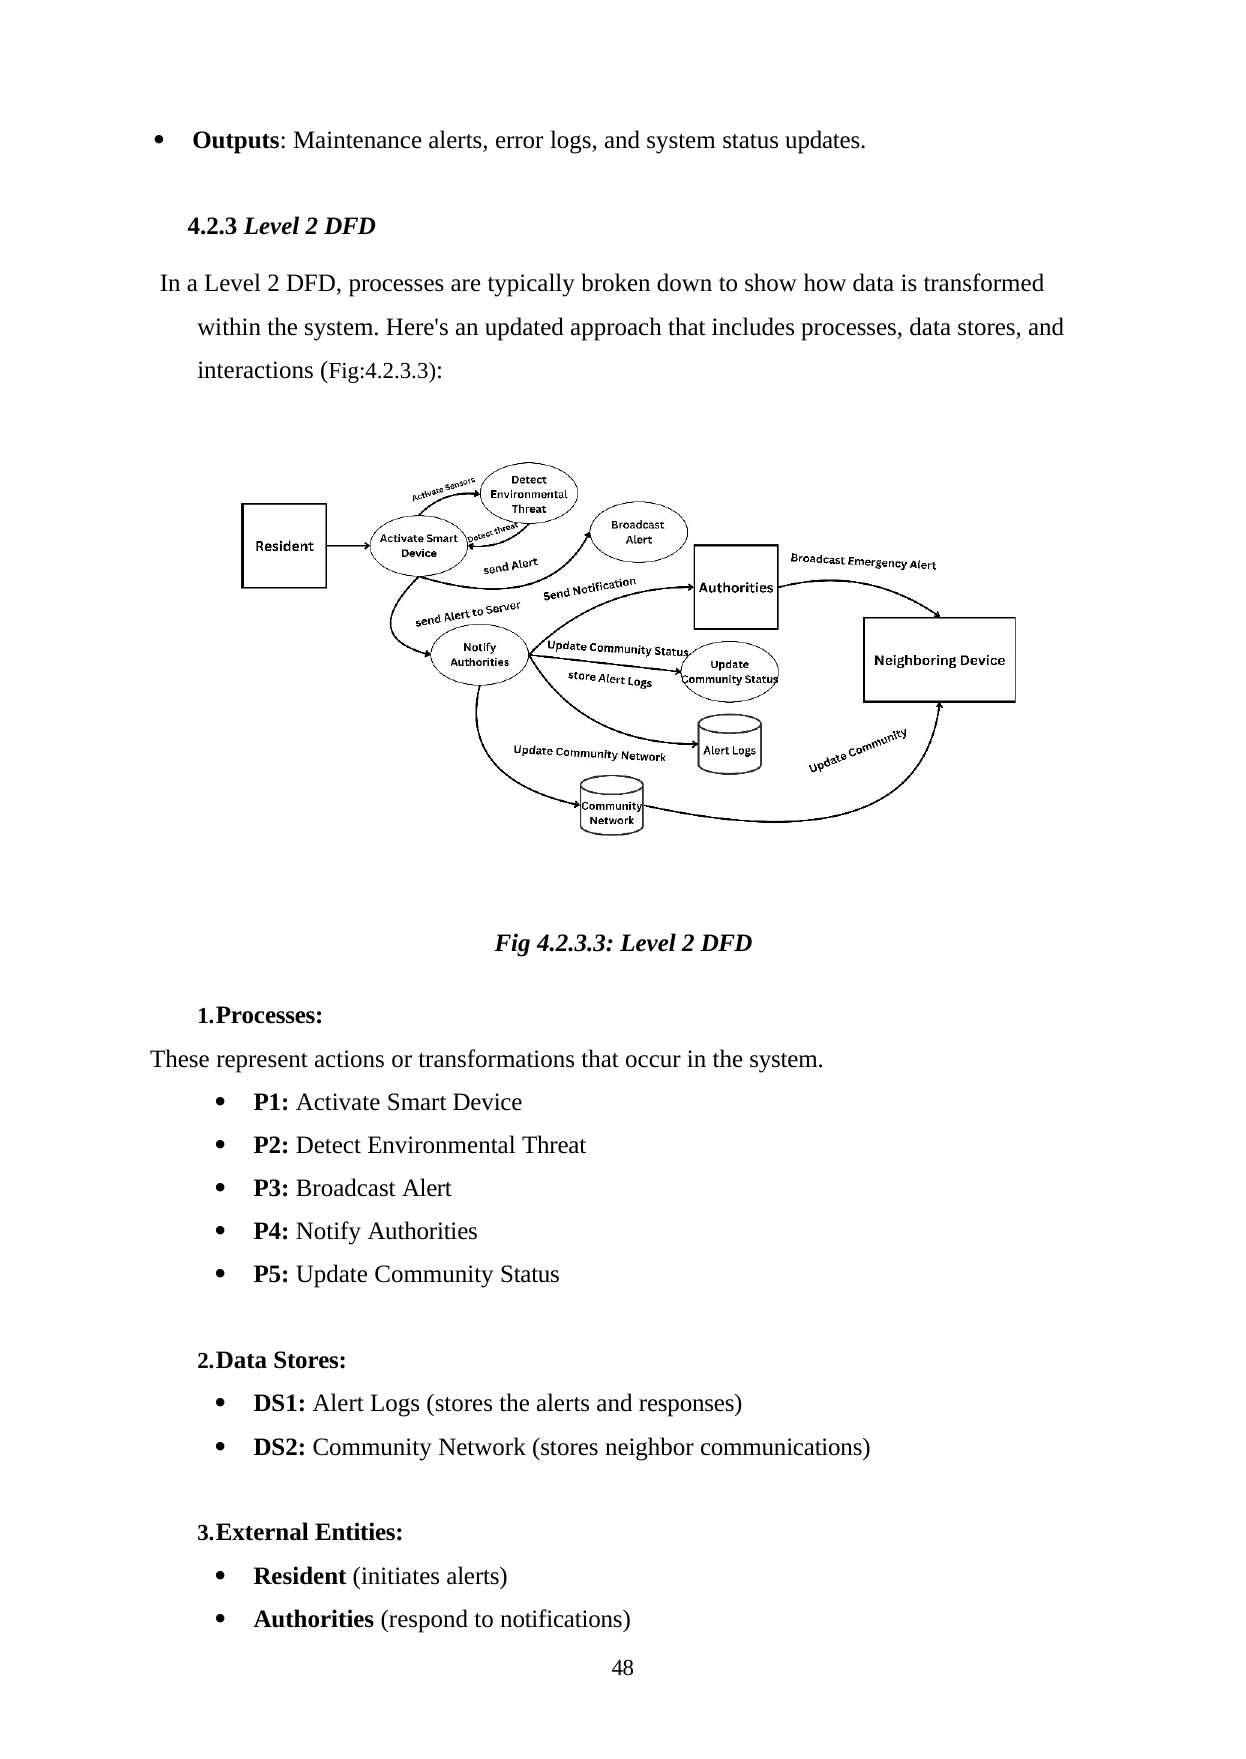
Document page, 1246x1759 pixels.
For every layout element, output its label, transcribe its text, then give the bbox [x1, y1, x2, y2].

list P2: Detect Environmental Threat [216, 1130, 1187, 1159]
text Fig 4.2.3.3: Level 2 DFD [157, 928, 1090, 957]
list DS1: Alert Logs (stores the alerts and responses) [216, 1388, 1187, 1417]
list DS2: Community Network (stores neighbor communications) [216, 1432, 1187, 1460]
picture [241, 462, 1016, 836]
text In a Level 2 DFD, processes are typically broken down to show how data is transformed within the system. Here's an updated approach that includes processes, data stores, and interactions (Fig:4.2.3.3): [159, 268, 1094, 383]
list Authorities (respond to notifications) [216, 1604, 1187, 1633]
subtitle Data Stores: [197, 1345, 1187, 1374]
list P3: Broadcast Alert [216, 1173, 1187, 1202]
subtitle External Entities: [197, 1517, 1187, 1546]
subtitle Level 2 DFD [187, 211, 1187, 240]
list P1: Activate Smart Device [216, 1087, 1187, 1116]
subtitle Processes: [197, 1001, 1187, 1029]
list Resident (initiates alerts) [216, 1561, 1187, 1590]
list P5: Update Community Status [216, 1259, 1187, 1288]
list P4: Notify Authorities [216, 1216, 1187, 1245]
list Outputs: Maintenance alerts, error logs, and system status updates. [154, 125, 1187, 153]
text These represent actions or transformations that occur in the system. [150, 1044, 1187, 1073]
